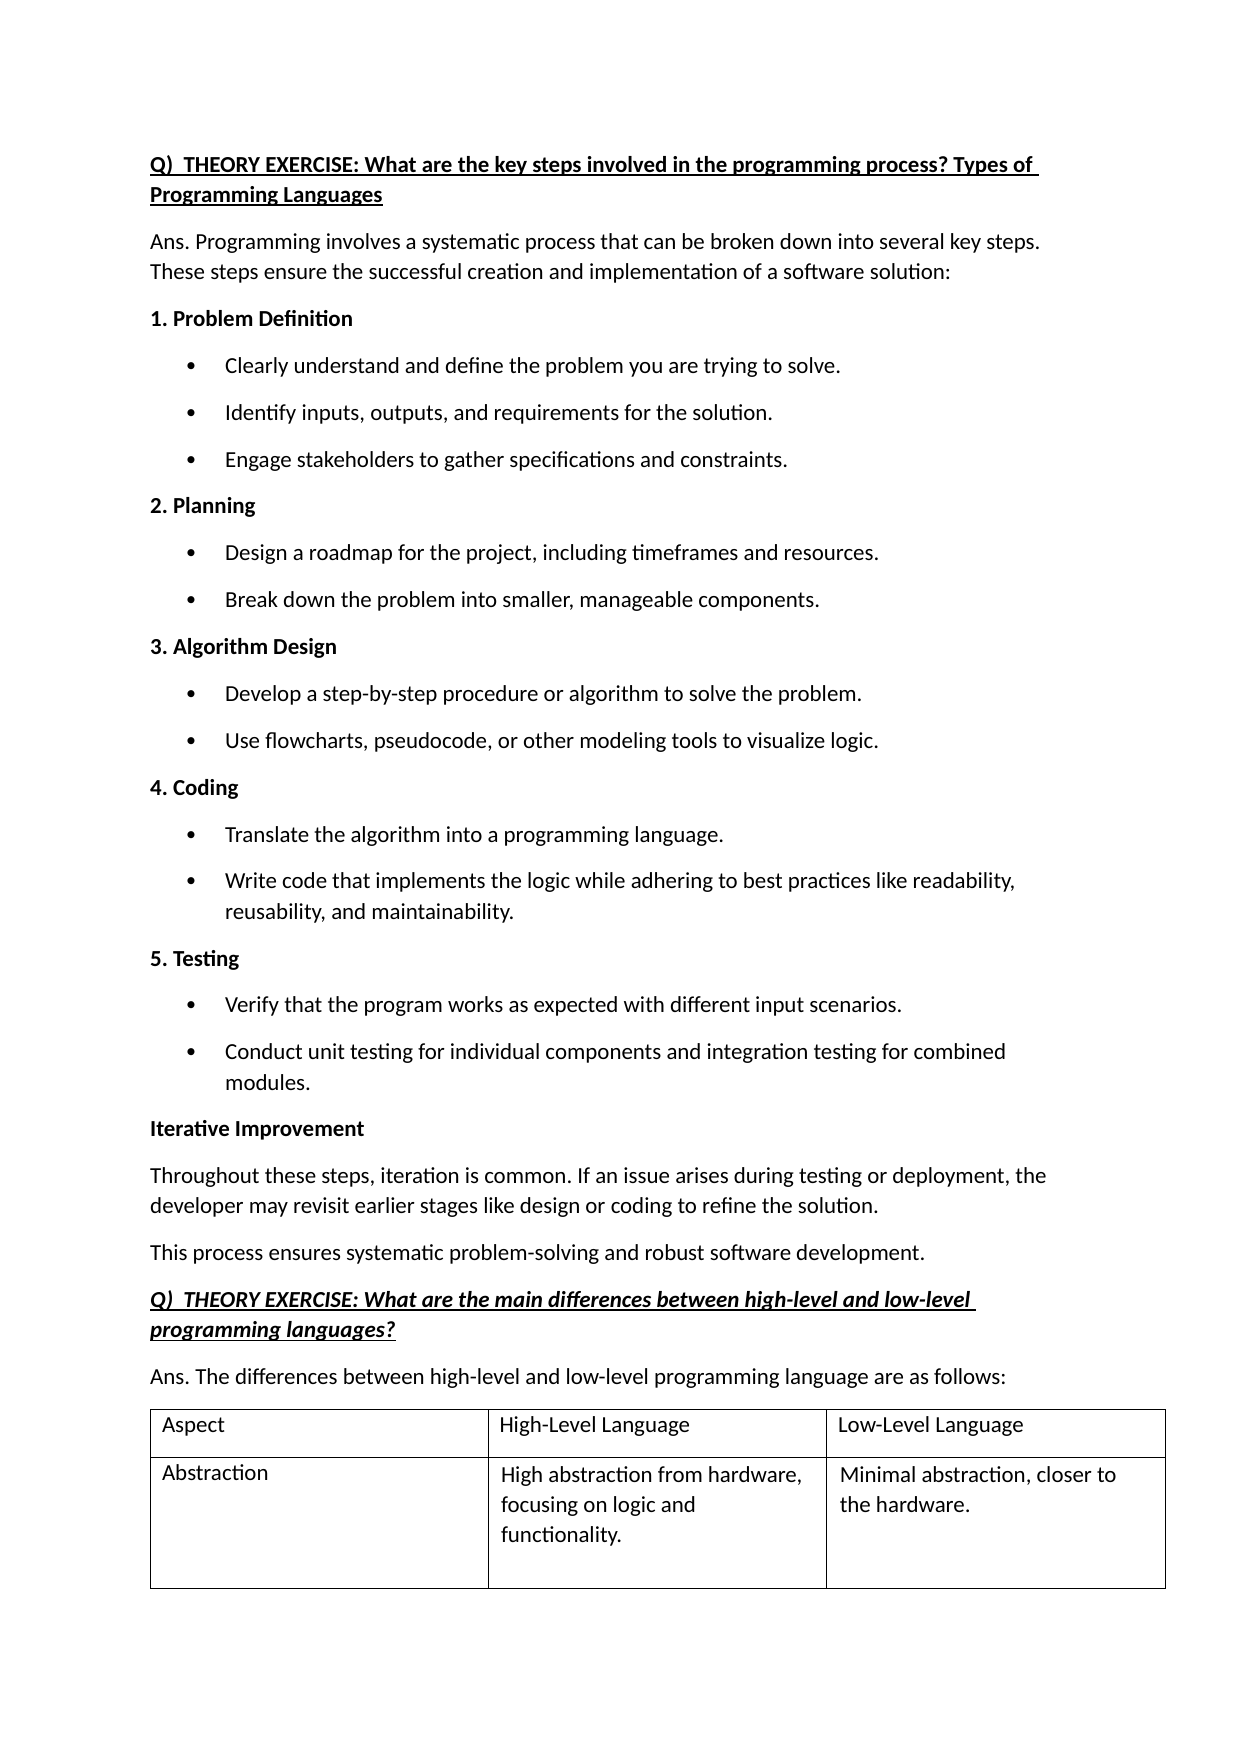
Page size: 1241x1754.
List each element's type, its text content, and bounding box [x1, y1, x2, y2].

text 2. Planning [150, 492, 1090, 520]
list Develop a step-by-step procedure or algorithm to solve the problem. [187, 679, 1090, 707]
list Conduct unit testing for individual components and integration testing for combined modules. [187, 1037, 1090, 1096]
text Q) THEORY EXERCISE: What are the key steps involved in the programming process? Types of Programming Languages [150, 150, 1090, 208]
list Translate the algorithm into a programming language. [187, 820, 1090, 848]
list Engage stakeholders to gather specifications and constraints. [187, 445, 1090, 473]
list Verify that the program works as expected with different input scenarios. [187, 991, 1090, 1019]
list Identify inputs, outputs, and requirements for the solution. [187, 398, 1090, 426]
text Iterative Improvement [150, 1114, 1090, 1143]
text 5. Testing [150, 944, 1090, 972]
text Throughout these steps, iteration is common. If an issue arises during testing or deployment, the developer may revisit earlier stages like design or coding to refine the solution. [150, 1161, 1090, 1220]
list Break down the problem into smaller, manageable components. [187, 585, 1090, 613]
text 1. Problem Definition [150, 304, 1090, 332]
list Use flowcharts, pseudocode, or other modeling tools to visualize logic. [187, 726, 1090, 754]
table_header Low-Level Language [827, 1410, 1165, 1457]
text Ans. Programming involves a systematic process that can be broken down into several key steps. These steps ensure the successful creation and implementation of a software solution: [150, 227, 1090, 285]
table_header Aspect [151, 1410, 488, 1457]
text Q) THEORY EXERCISE: What are the main differences between high-level and low-level programming languages? [150, 1285, 1090, 1344]
text Ans. The differences between high-level and low-level programming language are as follows: [150, 1362, 1090, 1391]
list Clearly understand and define the problem you are trying to solve. [187, 351, 1090, 379]
table_header High-Level Language [489, 1410, 826, 1457]
table_cell Abstraction [151, 1458, 488, 1588]
text 4. Coding [150, 773, 1090, 801]
table_cell [827, 1458, 1165, 1588]
list Write code that implements the logic while adhering to best practices like readability, reusability, and maintainability. [187, 867, 1090, 925]
text 3. Algorithm Design [150, 632, 1090, 660]
list Design a roadmap for the project, including timeframes and resources. [187, 538, 1090, 567]
text This process ensures systematic problem-solving and robust software development. [150, 1238, 1090, 1267]
table_cell [489, 1458, 826, 1588]
